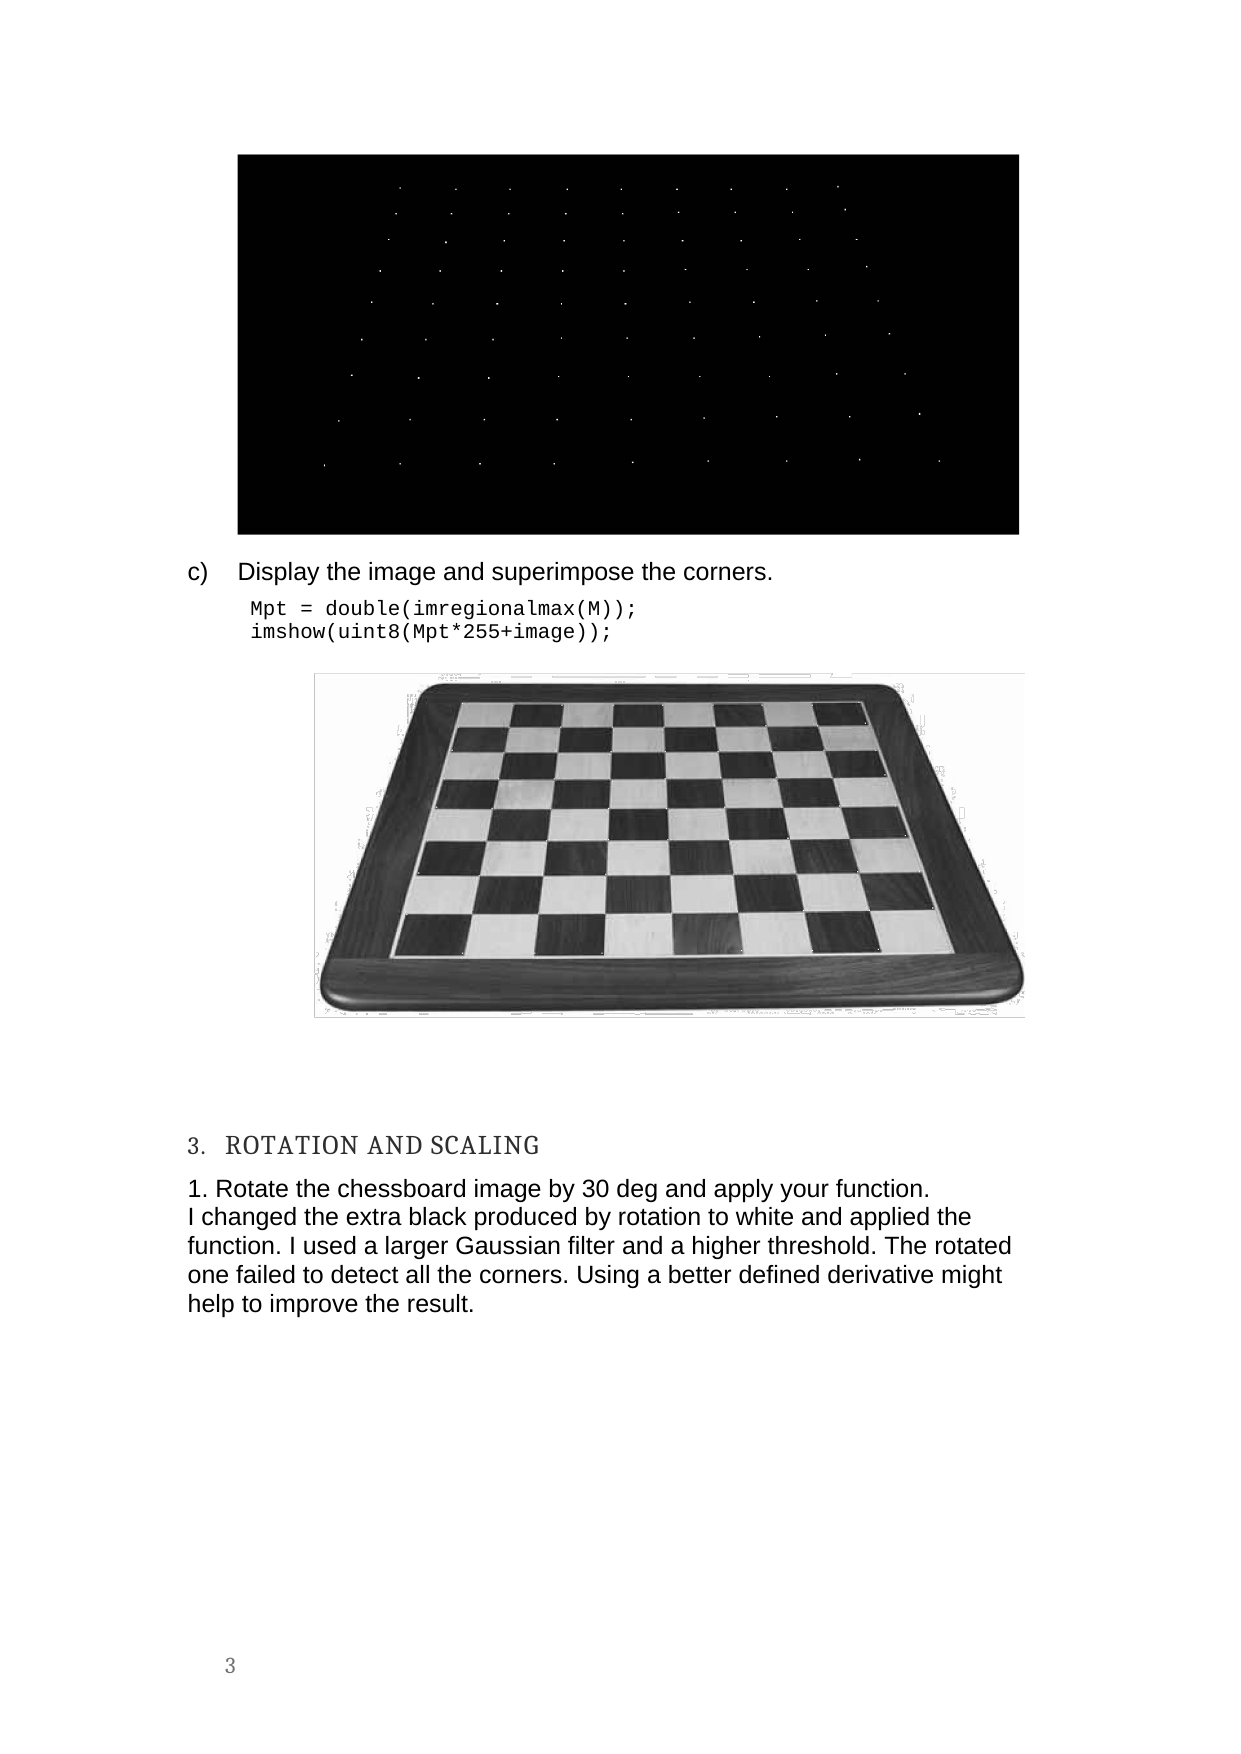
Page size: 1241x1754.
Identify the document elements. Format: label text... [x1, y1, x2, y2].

picture [237, 150, 1020, 545]
subtitle Rotation and Scaling [187, 1130, 1053, 1161]
picture [237, 645, 1103, 1068]
text 1. Rotate the chessboard image by 30 deg and apply your function. [187, 1174, 1053, 1202]
text imshow(uint8(Mpt*255+image)); [250, 622, 1053, 645]
text Mpt = double(imregionalmax(M)); [250, 598, 1053, 622]
list Display the image and superimpose the corners. [187, 557, 1053, 585]
text I changed the extra black produced by rotation to white and applied the function. I used a larger Gaussian filter and a higher threshold. The rotated one failed to detect all the corners. Using a better defined derivative might help to improve the result. [187, 1202, 1053, 1317]
